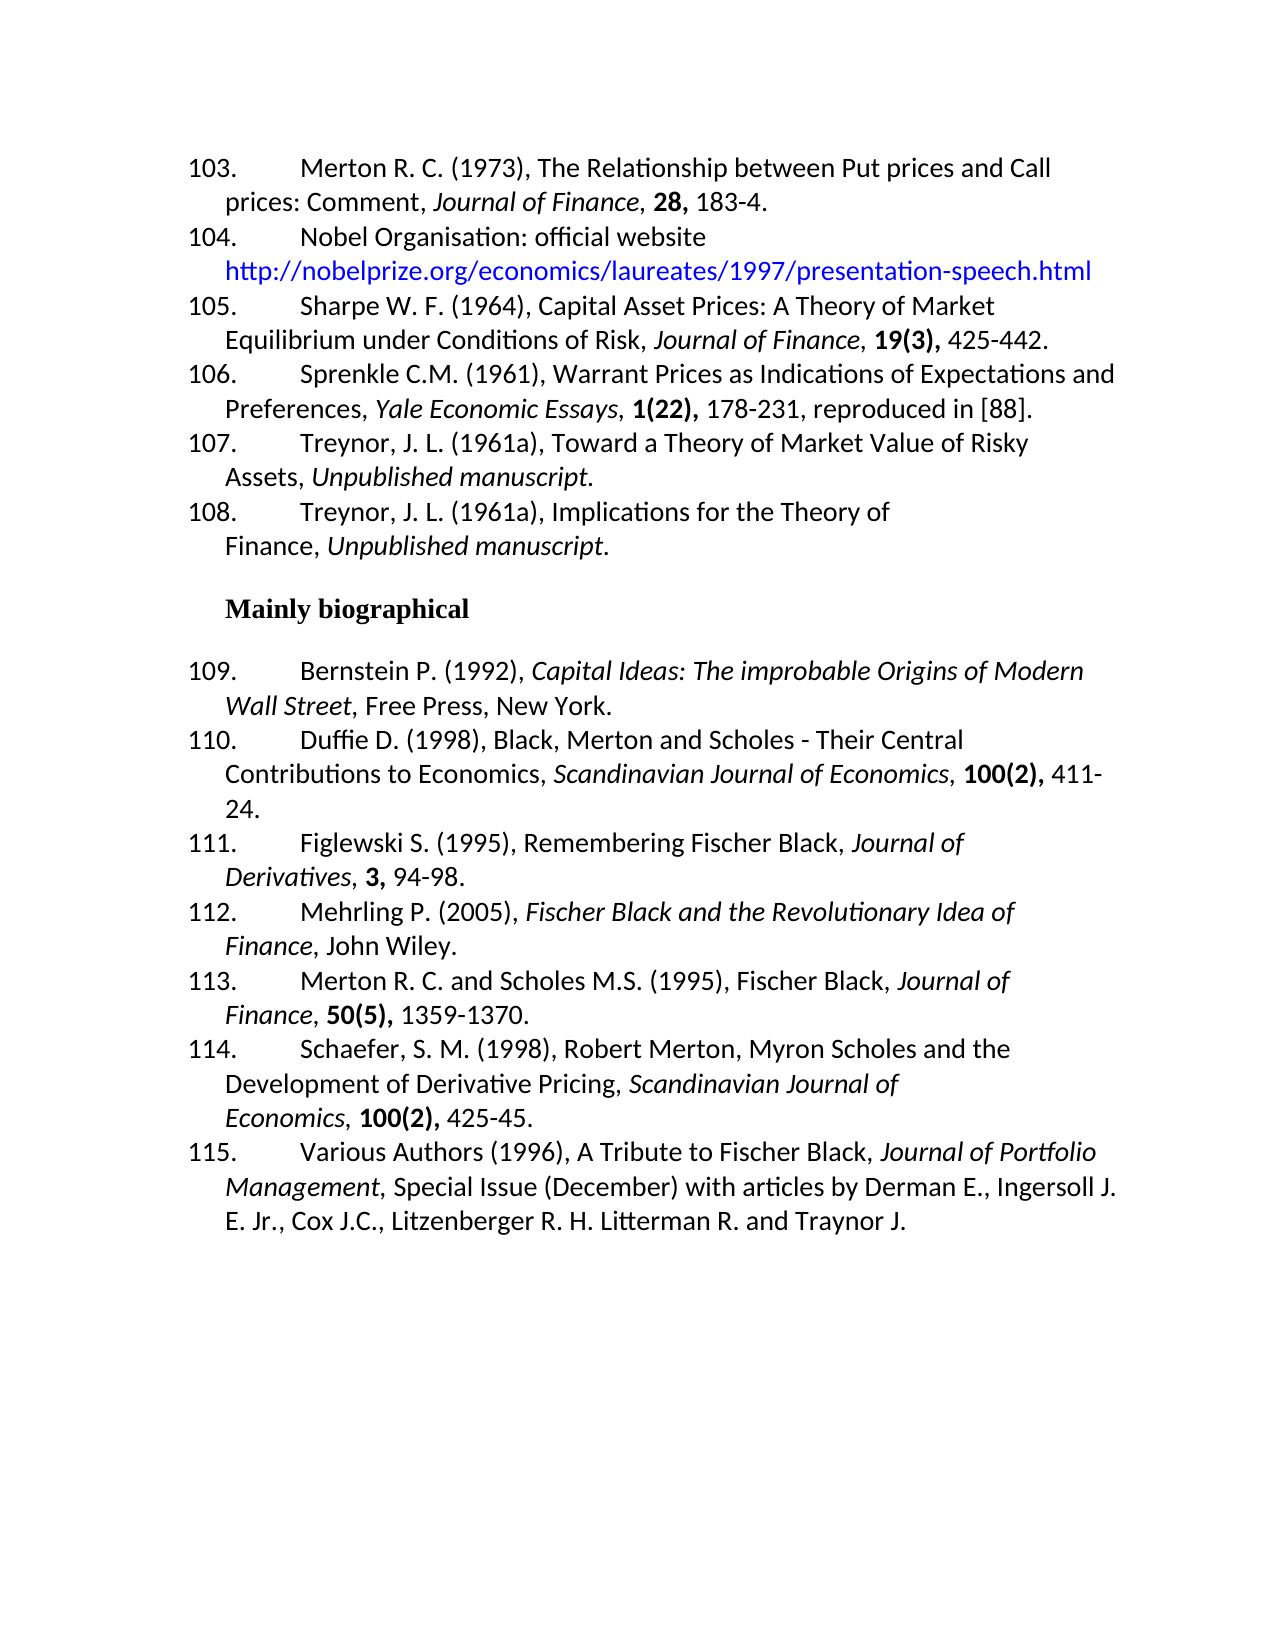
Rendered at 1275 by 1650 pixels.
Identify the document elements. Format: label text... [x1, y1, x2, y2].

list Various Authors (1996), A Tribute to Fischer Black, Journal of Portfolio Management, Special Issue (December) with articles by Derman E., Ingersoll J. E. Jr., Cox J.C., Litzenberger R. H. Litterman R. and Traynor J. [187, 1134, 1125, 1238]
list Schaefer, S. M. (1998), Robert Merton, Myron Scholes and the Development of Derivative Pricing, Scandinavian Journal of Economics, 100(2), 425-45. [187, 1031, 1125, 1134]
list Merton R. C. (1973), The Relationship between Put prices and Call prices: Comment, Journal of Finance, 28, 183-4. [187, 150, 1125, 219]
list Treynor, J. L. (1961a), Implications for the Theory of Finance, Unpublished manuscript. [187, 494, 1125, 562]
text Mainly biographical [225, 592, 1125, 624]
list Mehrling P. (2005), Fischer Black and the Revolutionary Idea of Finance, John Wiley. [187, 894, 1125, 963]
list Bernstein P. (1992), Capital Ideas: The improbable Origins of Modern Wall Street, Free Press, New York. [187, 653, 1125, 722]
list Nobel Organisation: official website http://nobelprize.org/economics/laureates/1997/presentation-speech.html [187, 219, 1125, 287]
list Figlewski S. (1995), Remembering Fischer Black, Journal of Derivatives, 3, 94-98. [187, 825, 1125, 894]
list Treynor, J. L. (1961a), Toward a Theory of Market Value of Risky Assets, Unpublished manuscript. [187, 425, 1125, 494]
list Duffie D. (1998), Black, Merton and Scholes - Their Central Contributions to Economics, Scandinavian Journal of Economics, 100(2), 411-24. [187, 722, 1125, 825]
list Sprenkle C.M. (1961), Warrant Prices as Indications of Expectations and Preferences, Yale Economic Essays, 1(22), 178-231, reproduced in [88]. [187, 356, 1125, 425]
list Sharpe W. F. (1964), Capital Asset Prices: A Theory of Market Equilibrium under Conditions of Risk, Journal of Finance, 19(3), 425-442. [187, 287, 1125, 356]
list Merton R. C. and Scholes M.S. (1995), Fischer Black, Journal of Finance, 50(5), 1359-1370. [187, 963, 1125, 1031]
